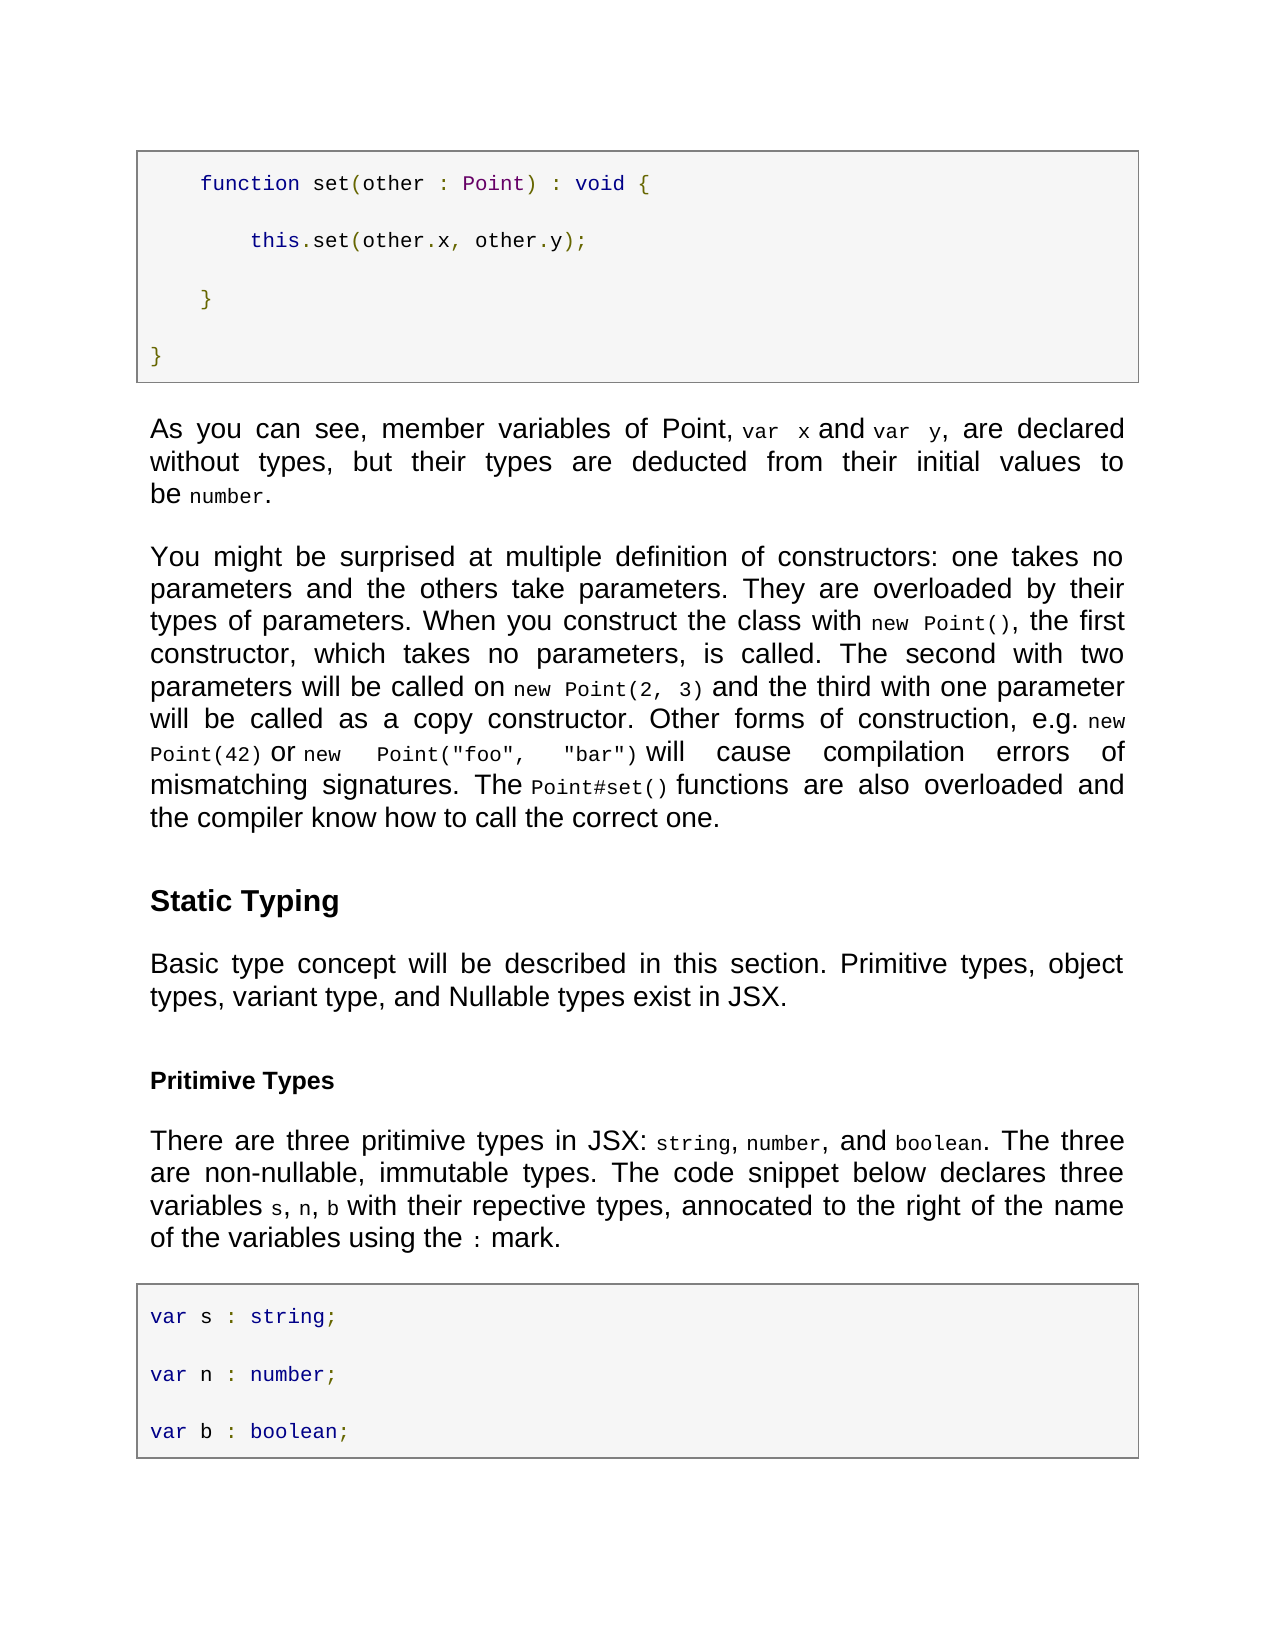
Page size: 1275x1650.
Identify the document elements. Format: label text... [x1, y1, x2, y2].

text Pritimive Types [150, 1062, 1125, 1094]
text } [138, 322, 1138, 382]
text var b : boolean; [138, 1398, 1138, 1457]
text var n : number; [138, 1341, 1138, 1387]
text function set(other : Point) : void { [138, 152, 1138, 197]
text } [138, 265, 1138, 312]
text As you can see, member variables of Point, var x and var y, are declared without types, but their types are deducted from their initial values to be number. [150, 412, 1125, 510]
text var s : string; [138, 1285, 1138, 1330]
text Basic type concept will be described in this section. Primitive types, object types, variant type, and Nullable types exist in JSX. [150, 947, 1125, 1012]
text this.set(other.x, other.y); [138, 207, 1138, 254]
text You might be surprised at multiple definition of constructors: one takes no parameters and the others take parameters. They are overloaded by their types of parameters. When you construct the class with new Point(), the first constructor, which takes no parameters, is called. The second with two parameters will be called on new Point(2, 3) and the third with one parameter will be called as a copy constructor. Other forms of construction, e.g. new Point(42) or new Point("foo", "bar") will cause compilation errors of mismatching signatures. The Point#set() functions are also overloaded and the compiler know how to call the correct one. [150, 539, 1125, 833]
text Static Typing [150, 883, 1125, 918]
text There are three pritimive types in JSX: string, number, and boolean. The three are non-nullable, immutable types. The code snippet below declares three variables s, n, b with their repective types, annocated to the right of the name of the variables using the : mark. [150, 1123, 1125, 1254]
